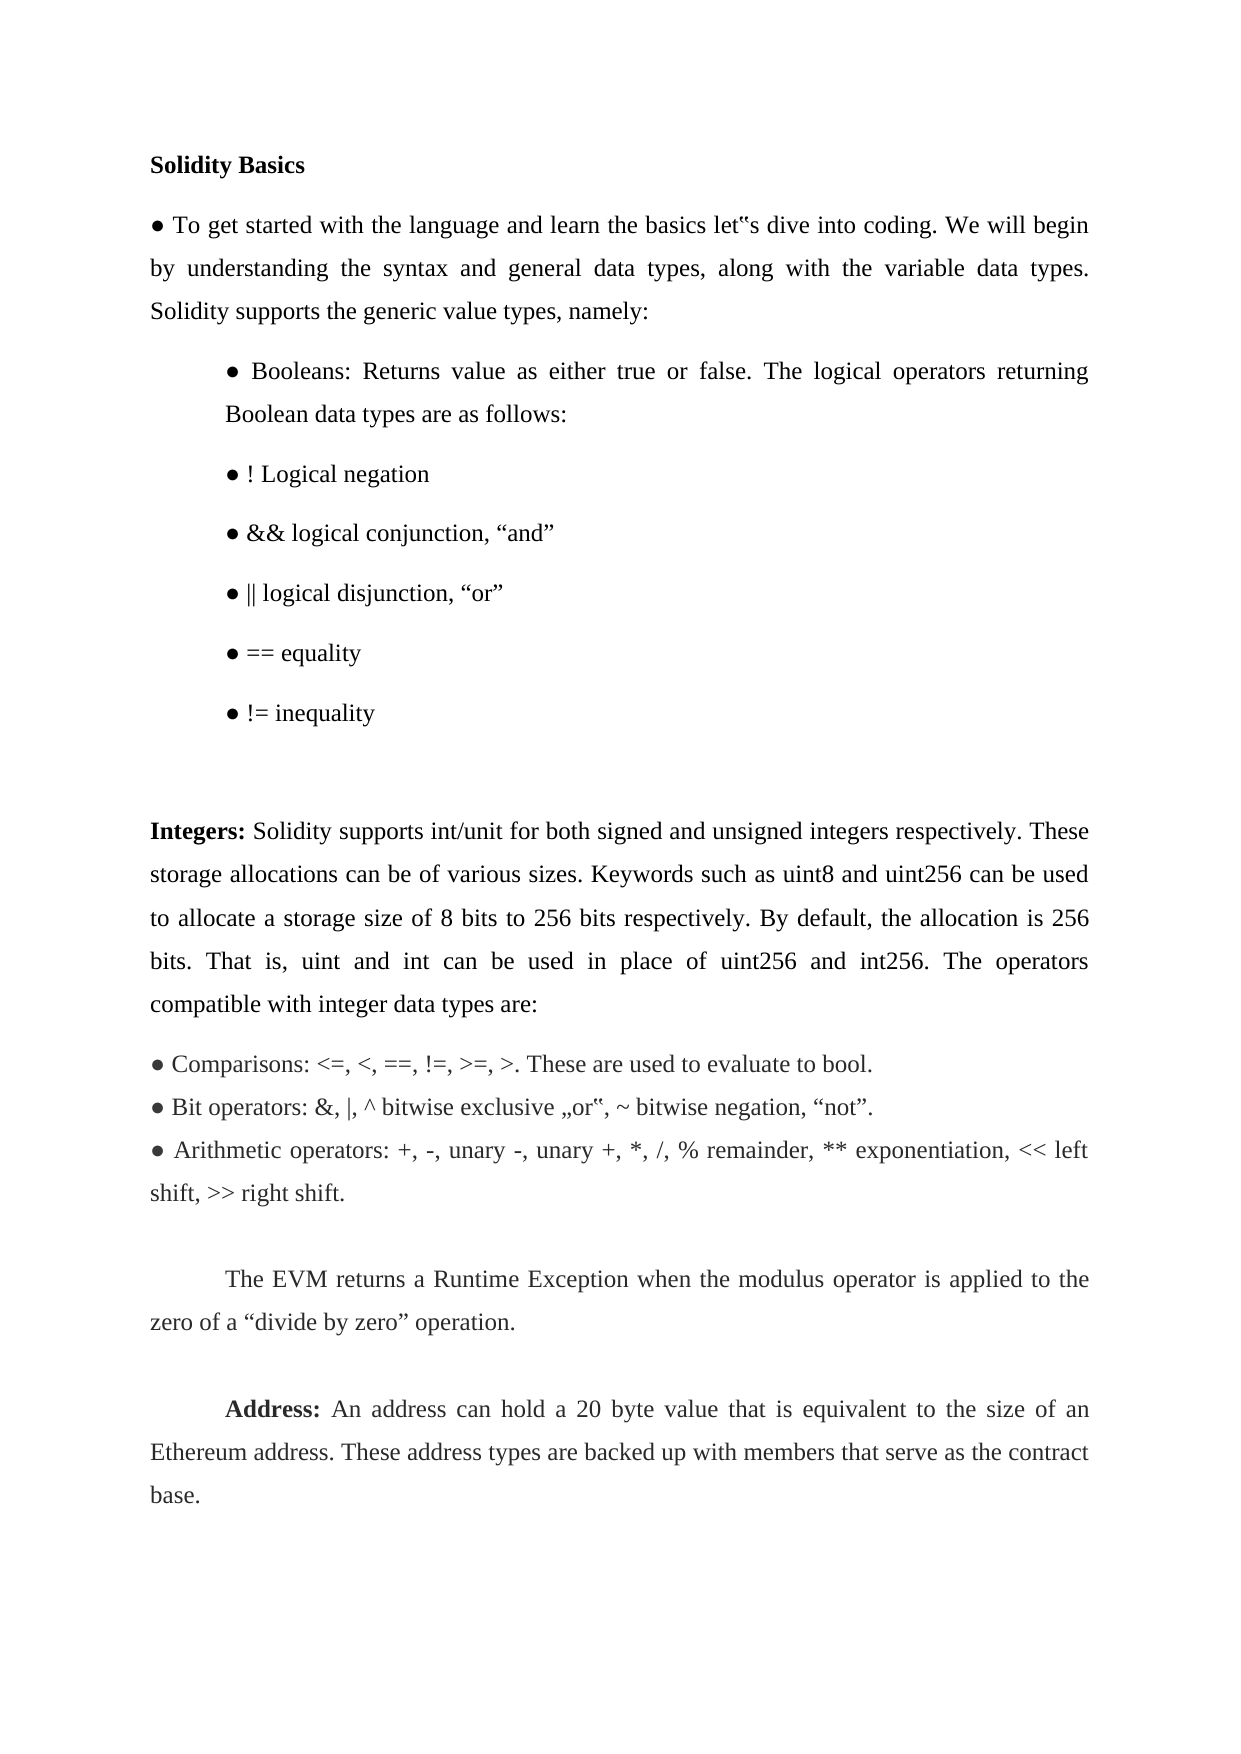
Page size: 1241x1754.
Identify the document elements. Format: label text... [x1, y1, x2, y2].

text ● ! Logical negation [150, 459, 1090, 487]
text The EVM returns a Runtime Exception when the modulus operator is applied to the zero of a “divide by zero” operation. [150, 1264, 1090, 1336]
text Address: An address can hold a 20 byte value that is equivalent to the size of an Ethereum address. These address types are backed up with members that serve as the contract base. [150, 1394, 1090, 1509]
text ● && logical conjunction, “and” [150, 518, 1090, 547]
text ● Comparisons: <=, <, ==, !=, >=, >. These are used to evaluate to bool. [150, 1049, 1090, 1077]
text ● Bit operators: &, |, ^ bitwise exclusive „or‟, ~ bitwise negation, “not”. [150, 1092, 1090, 1121]
text ● || logical disjunction, “or” [150, 578, 1090, 607]
text ● Arithmetic operators: +, -, unary -, unary +, *, /, % remainder, ** exponentiation, << left shift, >> right shift. [150, 1135, 1090, 1207]
text ● Booleans: Returns value as either true or false. The logical operators returning Boolean data types are as follows: [225, 356, 1090, 428]
text ● To get started with the language and learn the basics let‟s dive into coding. We will begin by understanding the syntax and general data types, along with the variable data types. Solidity supports the generic value types, namely: [150, 210, 1090, 325]
text Integers: Solidity supports int/unit for both signed and unsigned integers respectively. These storage allocations can be of various sizes. Keywords such as uint8 and uint256 can be used to allocate a storage size of 8 bits to 256 bits respectively. By default, the allocation is 256 bits. That is, uint and int can be used in place of uint256 and int256. The operators compatible with integer data types are: [150, 816, 1090, 1018]
text ● == equality [150, 638, 1090, 667]
text Solidity Basics [150, 150, 1090, 179]
text ● != inequality [150, 698, 1090, 727]
